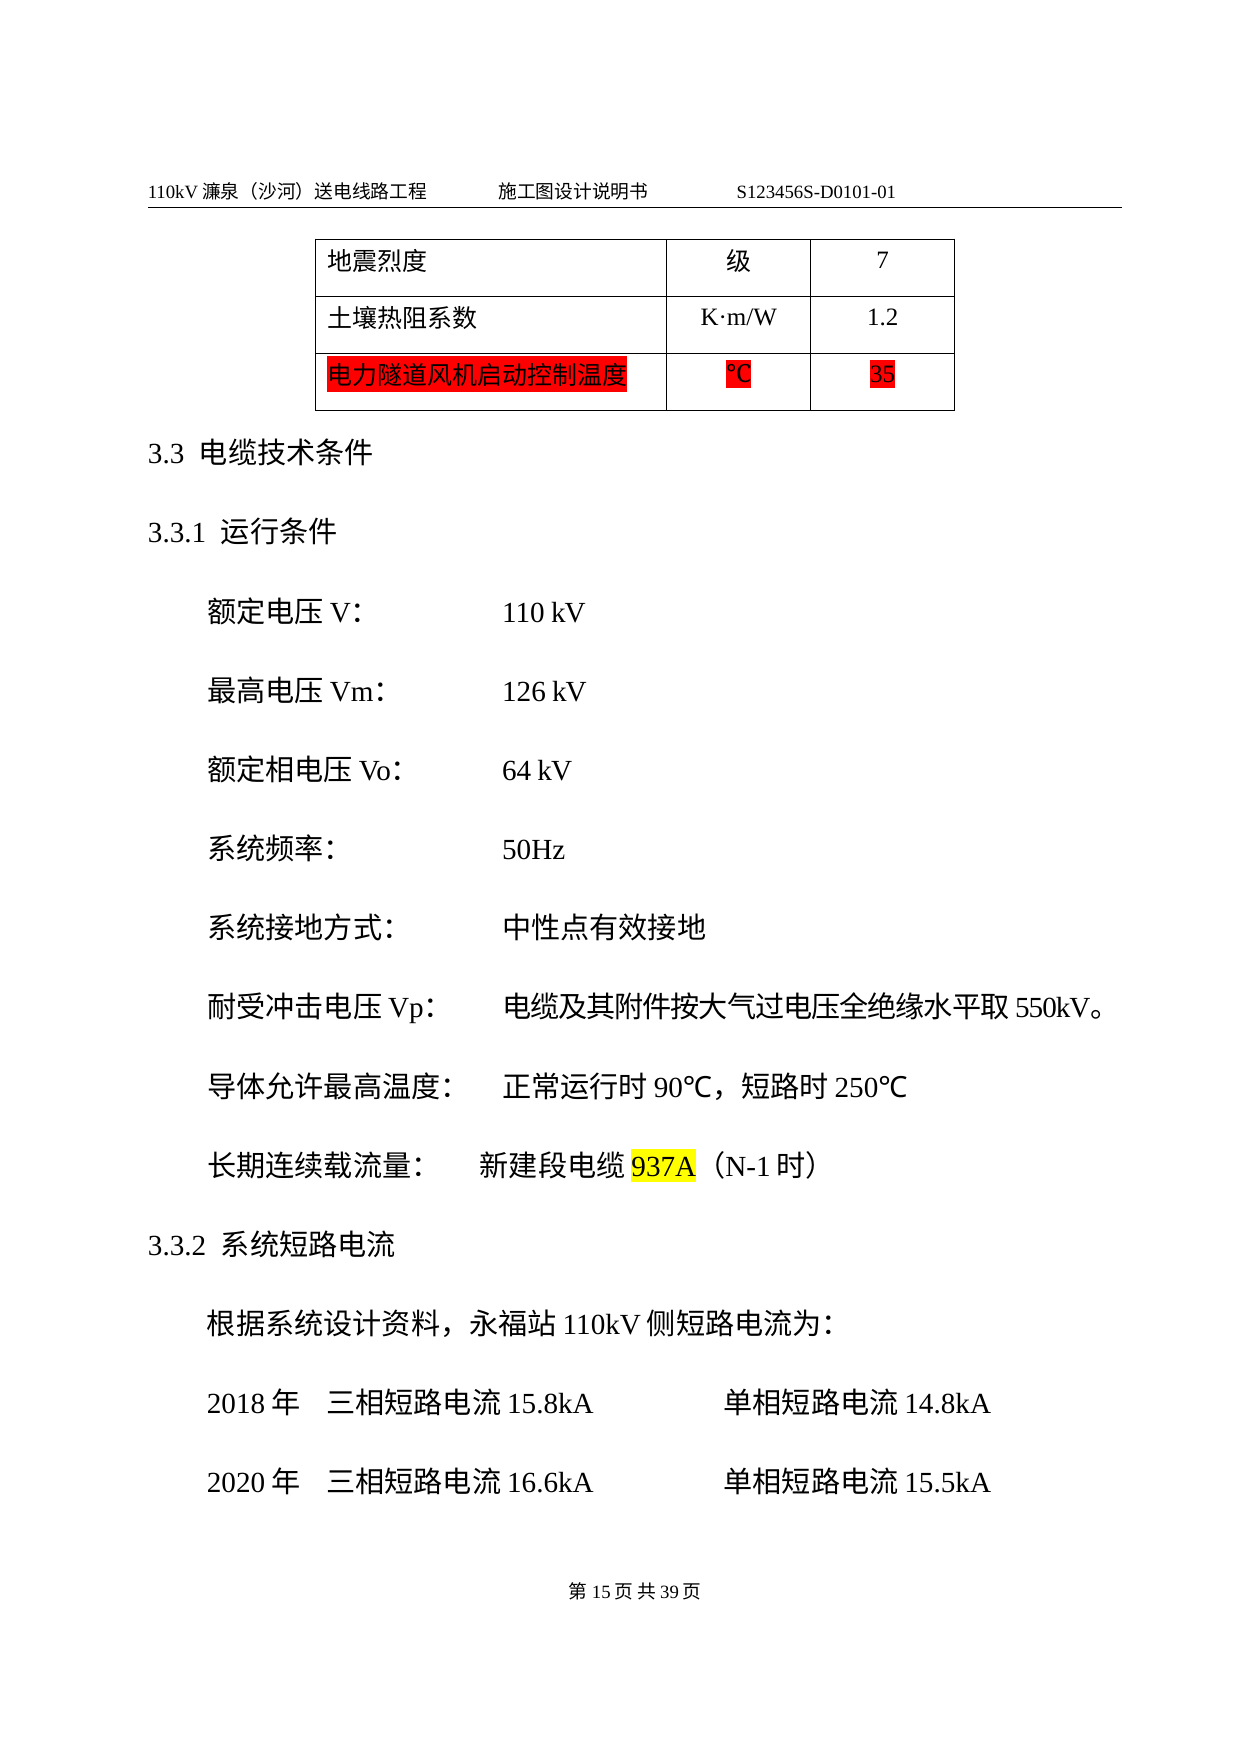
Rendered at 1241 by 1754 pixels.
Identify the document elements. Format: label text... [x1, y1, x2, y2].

text 系统频率： 50Hz [148, 807, 1122, 886]
text 导体允许最高温度： 正常运行时90℃，短路时250℃ [148, 1045, 1122, 1124]
text 额定电压V： 110 kV [148, 570, 1122, 649]
text 额定相电压Vo： 64 kV [148, 728, 1122, 807]
text 2018年 三相短路电流15.8kA 单相短路电流14.8kA [148, 1361, 1122, 1441]
text 长期连续载流量： 新建段电缆937A（N-1时） [148, 1124, 1122, 1203]
subtitle 3.3 电缆技术条件 [148, 411, 1122, 491]
table_cell 7 [811, 240, 954, 296]
table_cell ℃ [667, 354, 810, 410]
table_cell K·m/W [667, 297, 810, 353]
table_cell 35 [811, 354, 954, 410]
text 2020年 三相短路电流16.6kA 单相短路电流15.5kA [148, 1441, 1122, 1520]
text 根据系统设计资料，永福站110kV侧短路电流为： [148, 1282, 1122, 1361]
table_cell 土壤热阻系数 [316, 297, 666, 353]
table_cell 1.2 [811, 297, 954, 353]
text 耐受冲击电压Vp： 电缆及其附件按大气过电压全绝缘水平取550kV。 [148, 966, 1122, 1045]
table_cell 地震烈度 [316, 240, 666, 296]
text 3.3.2 系统短路电流 [148, 1203, 1122, 1282]
text 3.3.1 运行条件 [148, 491, 1122, 570]
table_cell 级 [667, 240, 810, 296]
text 系统接地方式： 中性点有效接地 [148, 886, 1122, 966]
text 最高电压Vm： 126 kV [148, 649, 1122, 728]
table_cell 电力隧道风机启动控制温度 [316, 354, 666, 410]
